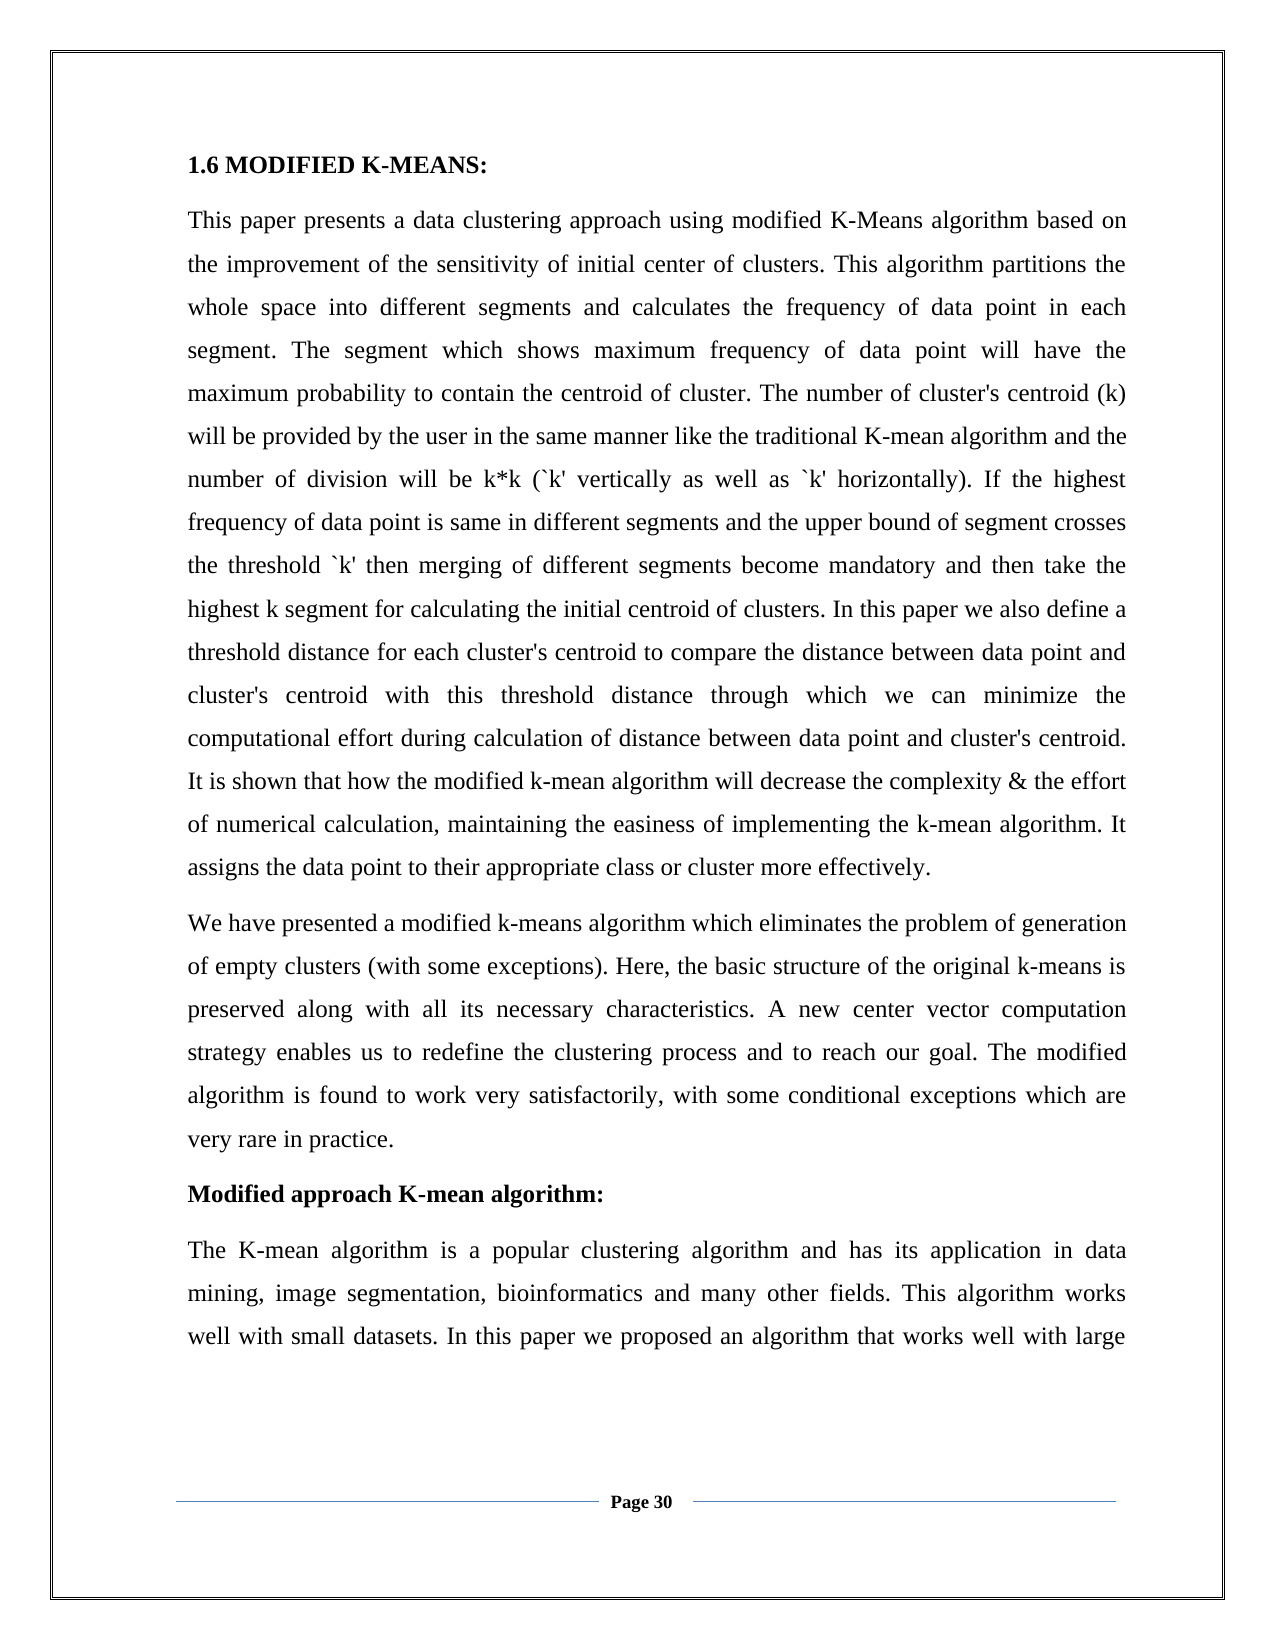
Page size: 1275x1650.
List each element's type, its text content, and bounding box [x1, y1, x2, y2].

text This paper presents a data clustering approach using modified K-Means algorithm based on the improvement of the sensitivity of initial center of clusters. This algorithm partitions the whole space into different segments and calculates the frequency of data point in each segment. The segment which shows maximum frequency of data point will have the maximum probability to contain the centroid of cluster. The number of cluster's centroid (k) will be provided by the user in the same manner like the traditional K-mean algorithm and the number of division will be k*k (`k' vertically as well as `k' horizontally). If the highest frequency of data point is same in different segments and the upper bound of segment crosses the threshold `k' then merging of different segments become mandatory and then take the highest k segment for calculating the initial centroid of clusters. In this paper we also define a threshold distance for each cluster's centroid to compare the distance between data point and cluster's centroid with this threshold distance through which we can minimize the computational effort during calculation of distance between data point and cluster's centroid. It is shown that how the modified k-mean algorithm will decrease the complexity & the effort of numerical calculation, maintaining the easiness of implementing the k-mean algorithm. It assigns the data point to their appropriate class or cluster more effectively. [187, 206, 1127, 881]
text Modified approach K-mean algorithm: [187, 1179, 1127, 1208]
text 1.6 MODIFIED K-MEANS: [187, 150, 1127, 179]
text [187, 1235, 1127, 1350]
text We have presented a modified k-means algorithm which eliminates the problem of generation of empty clusters (with some exceptions). Here, the basic structure of the original k-means is preserved along with all its necessary characteristics. A new center vector computation strategy enables us to redefine the clustering process and to reach our goal. The modified algorithm is found to work very satisfactorily, with some conditional exceptions which are very rare in practice. [187, 908, 1127, 1152]
